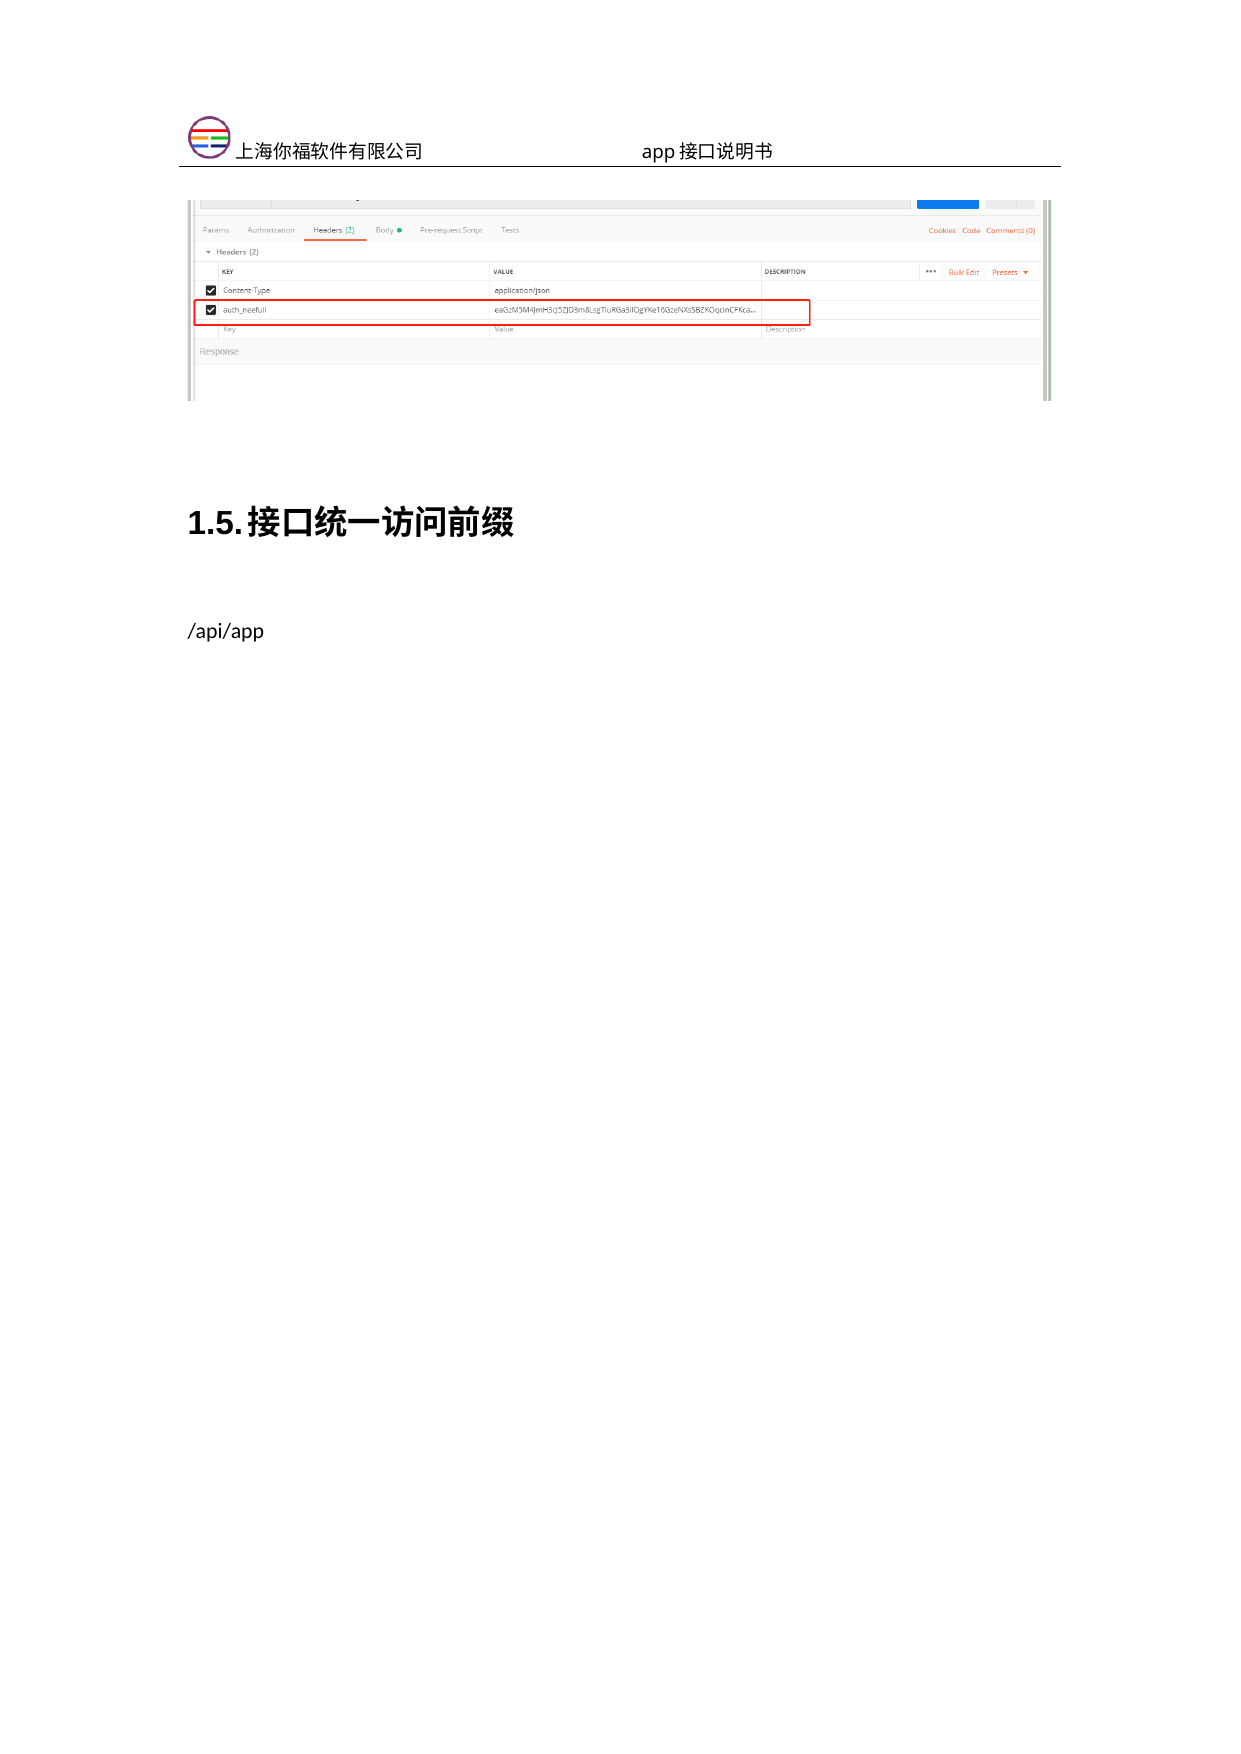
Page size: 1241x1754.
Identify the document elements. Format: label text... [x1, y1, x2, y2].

text /api/app [187, 614, 1053, 647]
subtitle 接口统一访问前缀 [187, 487, 1053, 552]
picture [187, 115, 231, 159]
picture [187, 200, 1052, 401]
